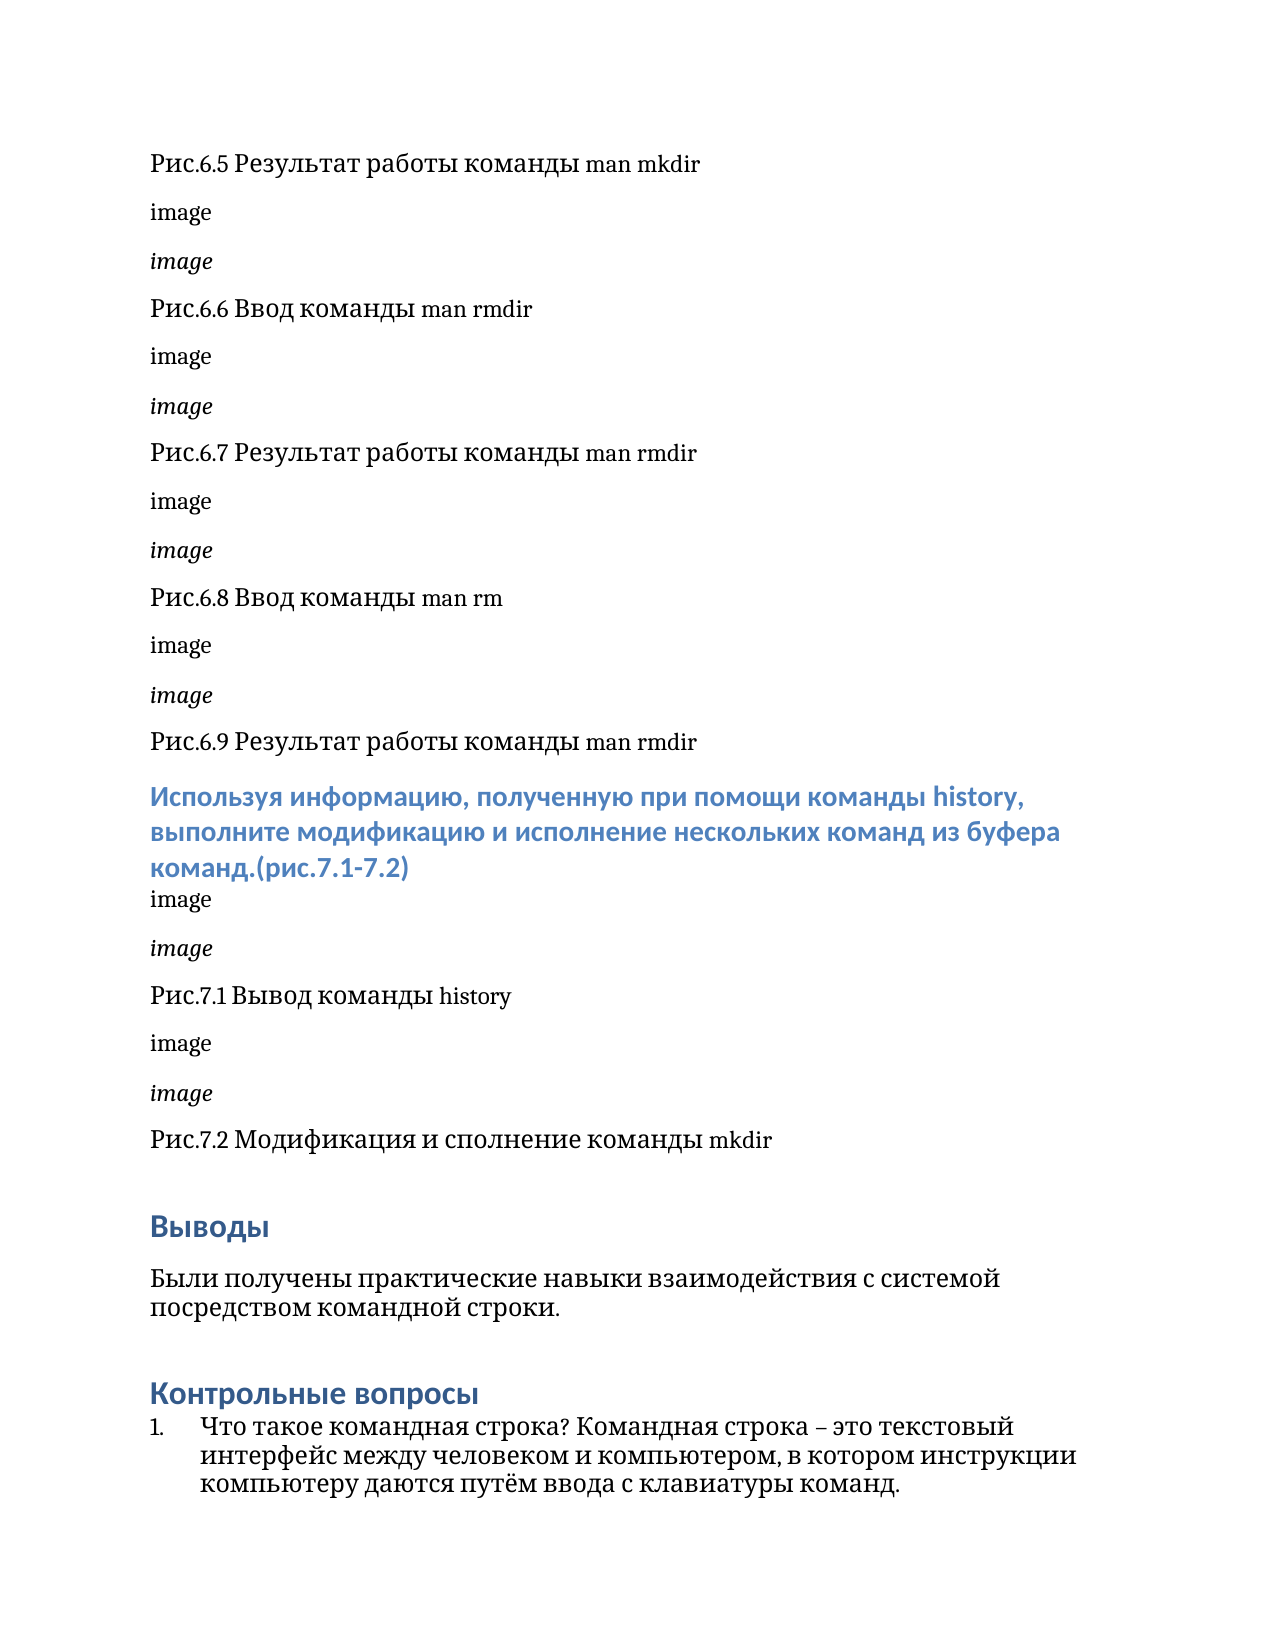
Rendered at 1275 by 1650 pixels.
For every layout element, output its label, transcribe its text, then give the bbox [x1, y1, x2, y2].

subtitle Выводы [150, 1205, 1125, 1246]
text Были получены практические навыки взаимодействия с системой посредством командной строки. [150, 1265, 1125, 1322]
text image [150, 631, 1125, 660]
text Рис.6.5 Результат работы команды man mkdir [150, 150, 1125, 179]
subtitle Используя информацию, полученную при помощи команды history, выполните модификацию и исполнение нескольких команд из буфера команд.(рис.7.1-7.2) [150, 778, 1125, 885]
text image [150, 392, 1125, 420]
text Рис.6.9 Результат работы команды man rmdir [150, 728, 1125, 757]
text Рис.6.8 Ввод команды man rm [150, 584, 1125, 612]
text Рис.7.1 Вывод команды history [150, 982, 1125, 1011]
text image [150, 1079, 1125, 1108]
text image [150, 934, 1125, 963]
text image [150, 197, 1125, 226]
text Рис.6.6 Ввод команды man rmdir [150, 294, 1125, 323]
text image [150, 885, 1125, 913]
text image [150, 487, 1125, 515]
list Что такое командная строка? Командная строка – это текстовый интерфейс между человеком и компьютером, в котором инструкции компьютеру даются путём ввода с клавиатуры команд. [150, 1413, 1125, 1499]
text image [150, 536, 1125, 565]
text Рис.6.7 Результат работы команды man rmdir [150, 439, 1125, 468]
text image [150, 342, 1125, 371]
text image [150, 247, 1125, 276]
text image [150, 1029, 1125, 1058]
text image [150, 681, 1125, 709]
text Рис.7.2 Модификация и сполнение команды mkdir [150, 1126, 1125, 1155]
subtitle Контрольные вопросы [150, 1372, 1125, 1413]
